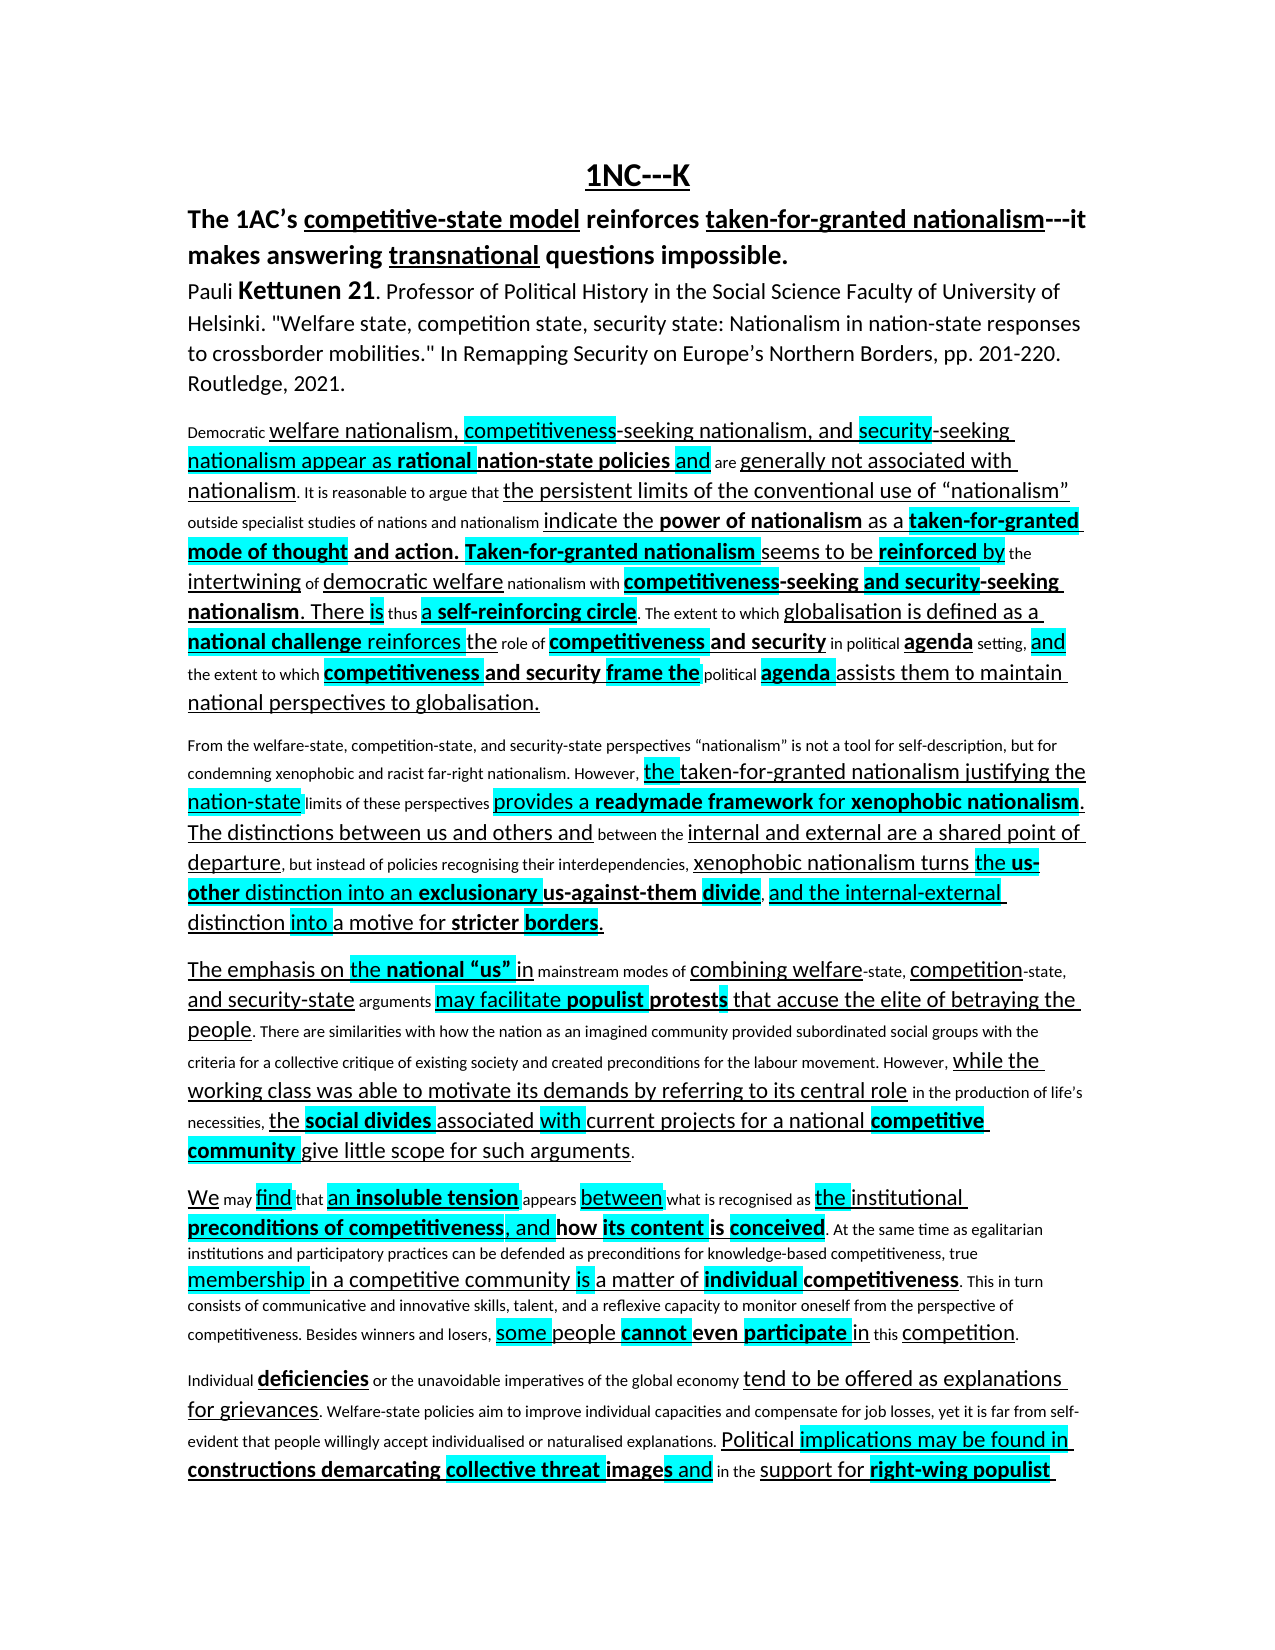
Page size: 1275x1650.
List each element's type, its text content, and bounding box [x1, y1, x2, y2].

text From the welfare-state, competition-state, and security-state perspectives “nationalism” is not a tool for self-description, but for condemning xenophobic and racist far-right nationalism. However, the taken-for-granted nationalism justifying the nation-state limits of these perspectives provides a readymade framework for xenophobic nationalism. The distinctions between us and others and between the internal and external are a shared point of departure, but instead of policies recognising their interdependencies, xenophobic nationalism turns the us-other distinction into an exclusionary us-against-them divide, and the internal-external distinction into a motive for stricter borders. [187, 735, 1087, 936]
text We may find that an insoluble tension appears between what is recognised as the institutional preconditions of competitiveness, and how its content is conceived. At the same time as egalitarian institutions and participatory practices can be defended as preconditions for knowledge-based competitiveness, true membership in a competitive community is a matter of individual competitiveness. This in turn consists of communicative and innovative skills, talent, and a reflexive capacity to monitor oneself from the perspective of competitiveness. Besides winners and losers, some people cannot even participate in this competition. [187, 1183, 1087, 1346]
text The emphasis on the national “us” in mainstream modes of combining welfare-state, competition-state, and security-state arguments may facilitate populist protests that accuse the elite of betraying the people. There are similarities with how the nation as an imagined community provided subordinated social groups with the criteria for a collective critique of existing society and created preconditions for the labour movement. However, while the working class was able to motivate its demands by referring to its central role in the production of life’s necessities, the social divides associated with current projects for a national competitive community give little scope for such arguments. [187, 955, 1087, 1164]
subtitle 1NC---K [187, 154, 1087, 195]
text Pauli Kettunen 21. Professor of Political History in the Social Science Faculty of University of Helsinki. "Welfare state, competition state, security state: Nationalism in nation-state responses to crossborder mobilities." In Remapping Security on Europe’s Northern Borders, pp. 201-220. Routledge, 2021. [187, 273, 1087, 397]
subtitle The 1AC’s competitive-state model reinforces taken-for-granted nationalism---it makes answering transnational questions impossible. [187, 202, 1087, 271]
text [187, 1364, 1087, 1483]
text Democratic welfare nationalism, competitiveness-seeking nationalism, and security-seeking nationalism appear as rational nation-state policies and are generally not associated with nationalism. It is reasonable to argue that the persistent limits of the conventional use of “nationalism” outside specialist studies of nations and nationalism indicate the power of nationalism as a taken-for-granted mode of thought and action. Taken-for-granted nationalism seems to be reinforced by the intertwining of democratic welfare nationalism with competitiveness-seeking and security-seeking nationalism. There is thus a self-reinforcing circle. The extent to which globalisation is defined as a national challenge reinforces the role of competitiveness and security in political agenda setting, and the extent to which competitiveness and security frame the political agenda assists them to maintain national perspectives to globalisation. [187, 416, 1087, 716]
